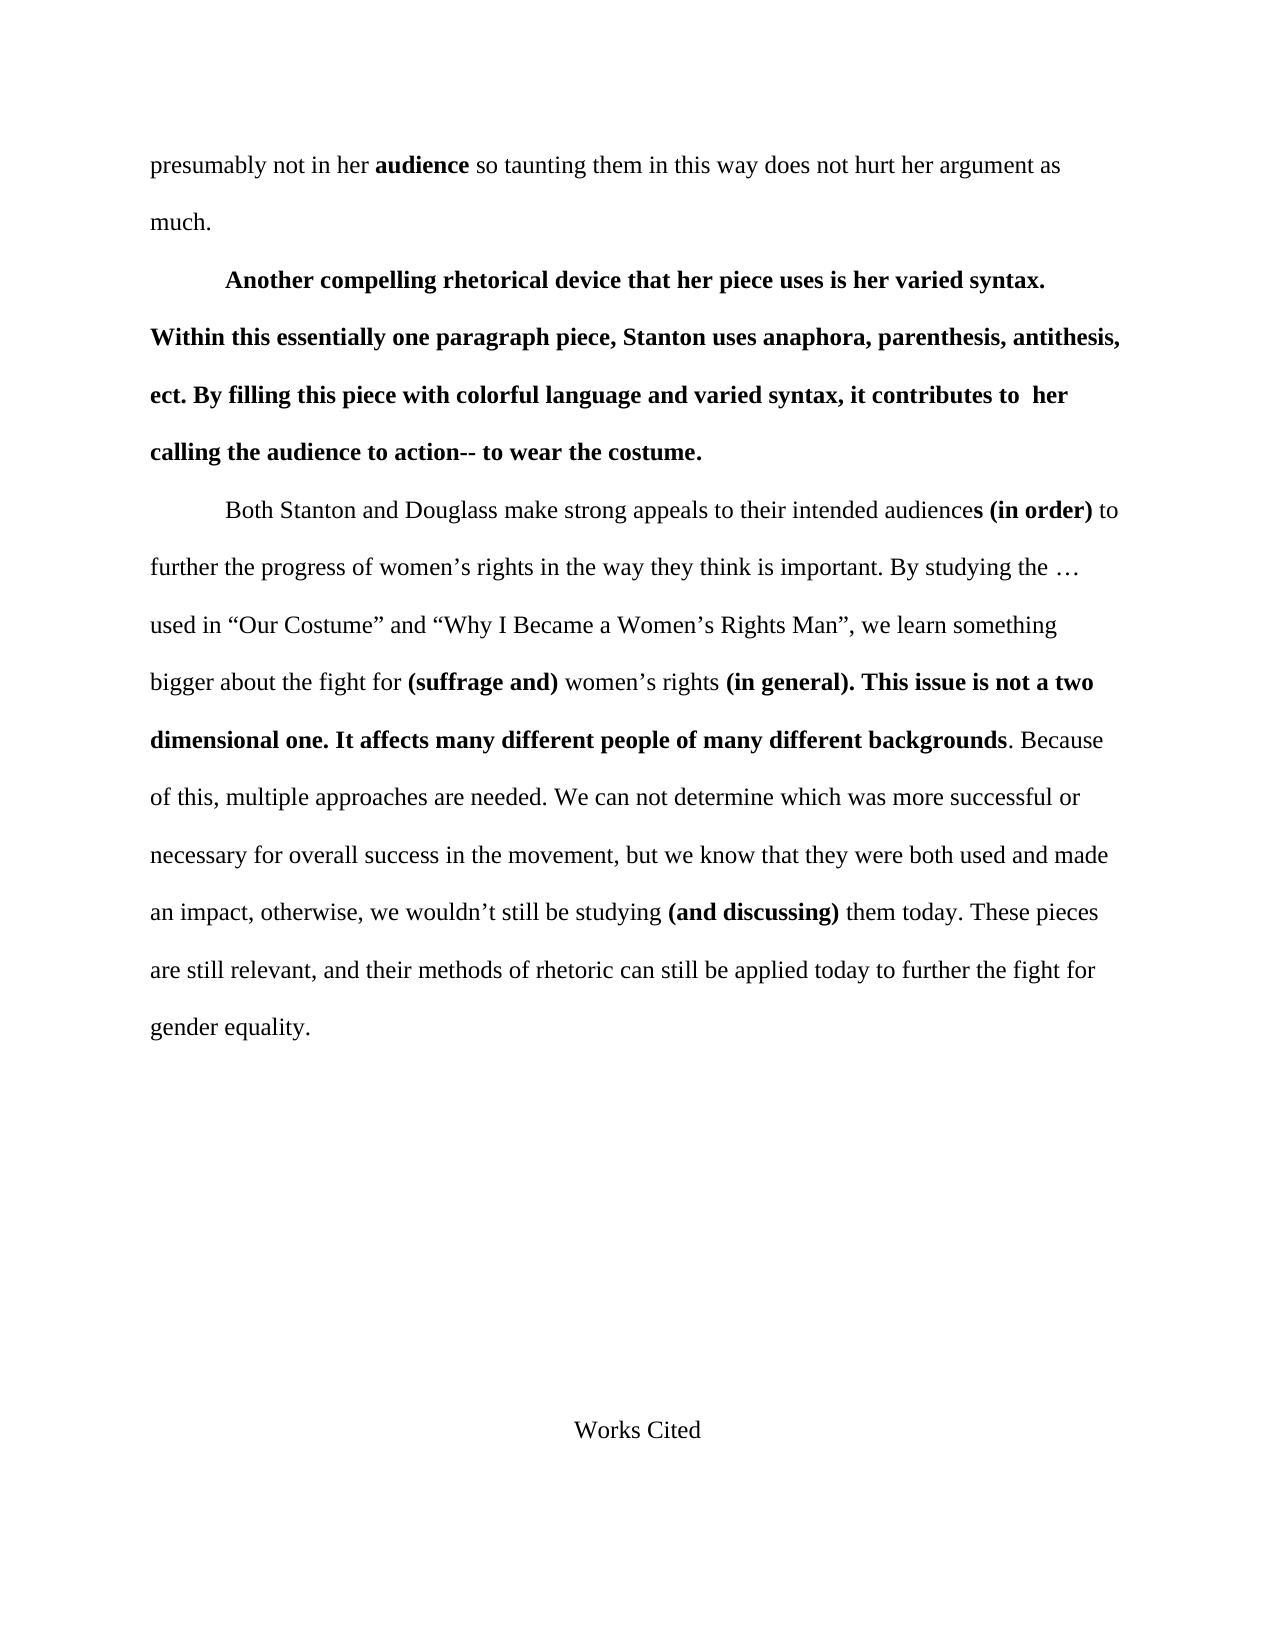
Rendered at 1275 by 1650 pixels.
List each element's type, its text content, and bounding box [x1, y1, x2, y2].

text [150, 150, 1125, 236]
text Another compelling rhetorical device that her piece uses is her varied syntax. Within this essentially one paragraph piece, Stanton uses anaphora, parenthesis, antithesis, ect. By filling this piece with colorful language and varied syntax, it contributes to her calling the audience to action-- to wear the costume. [150, 265, 1125, 466]
text Works Cited [150, 1415, 1125, 1444]
text Both Stanton and Douglass make strong appeals to their intended audiences (in order) to further the progress of women’s rights in the way they think is important. By studying the … used in “Our Costume” and “Why I Became a Women’s Rights Man”, we learn something bigger about the fight for (suffrage and) women’s rights (in general). This issue is not a two dimensional one. It affects many different people of many different backgrounds. Because of this, multiple approaches are needed. We can not determine which was more successful or necessary for overall success in the movement, but we know that they were both used and made an impact, otherwise, we wouldn’t still be studying (and discussing) them today. These pieces are still relevant, and their methods of rhetoric can still be applied today to further the fight for gender equality. [150, 495, 1125, 1041]
